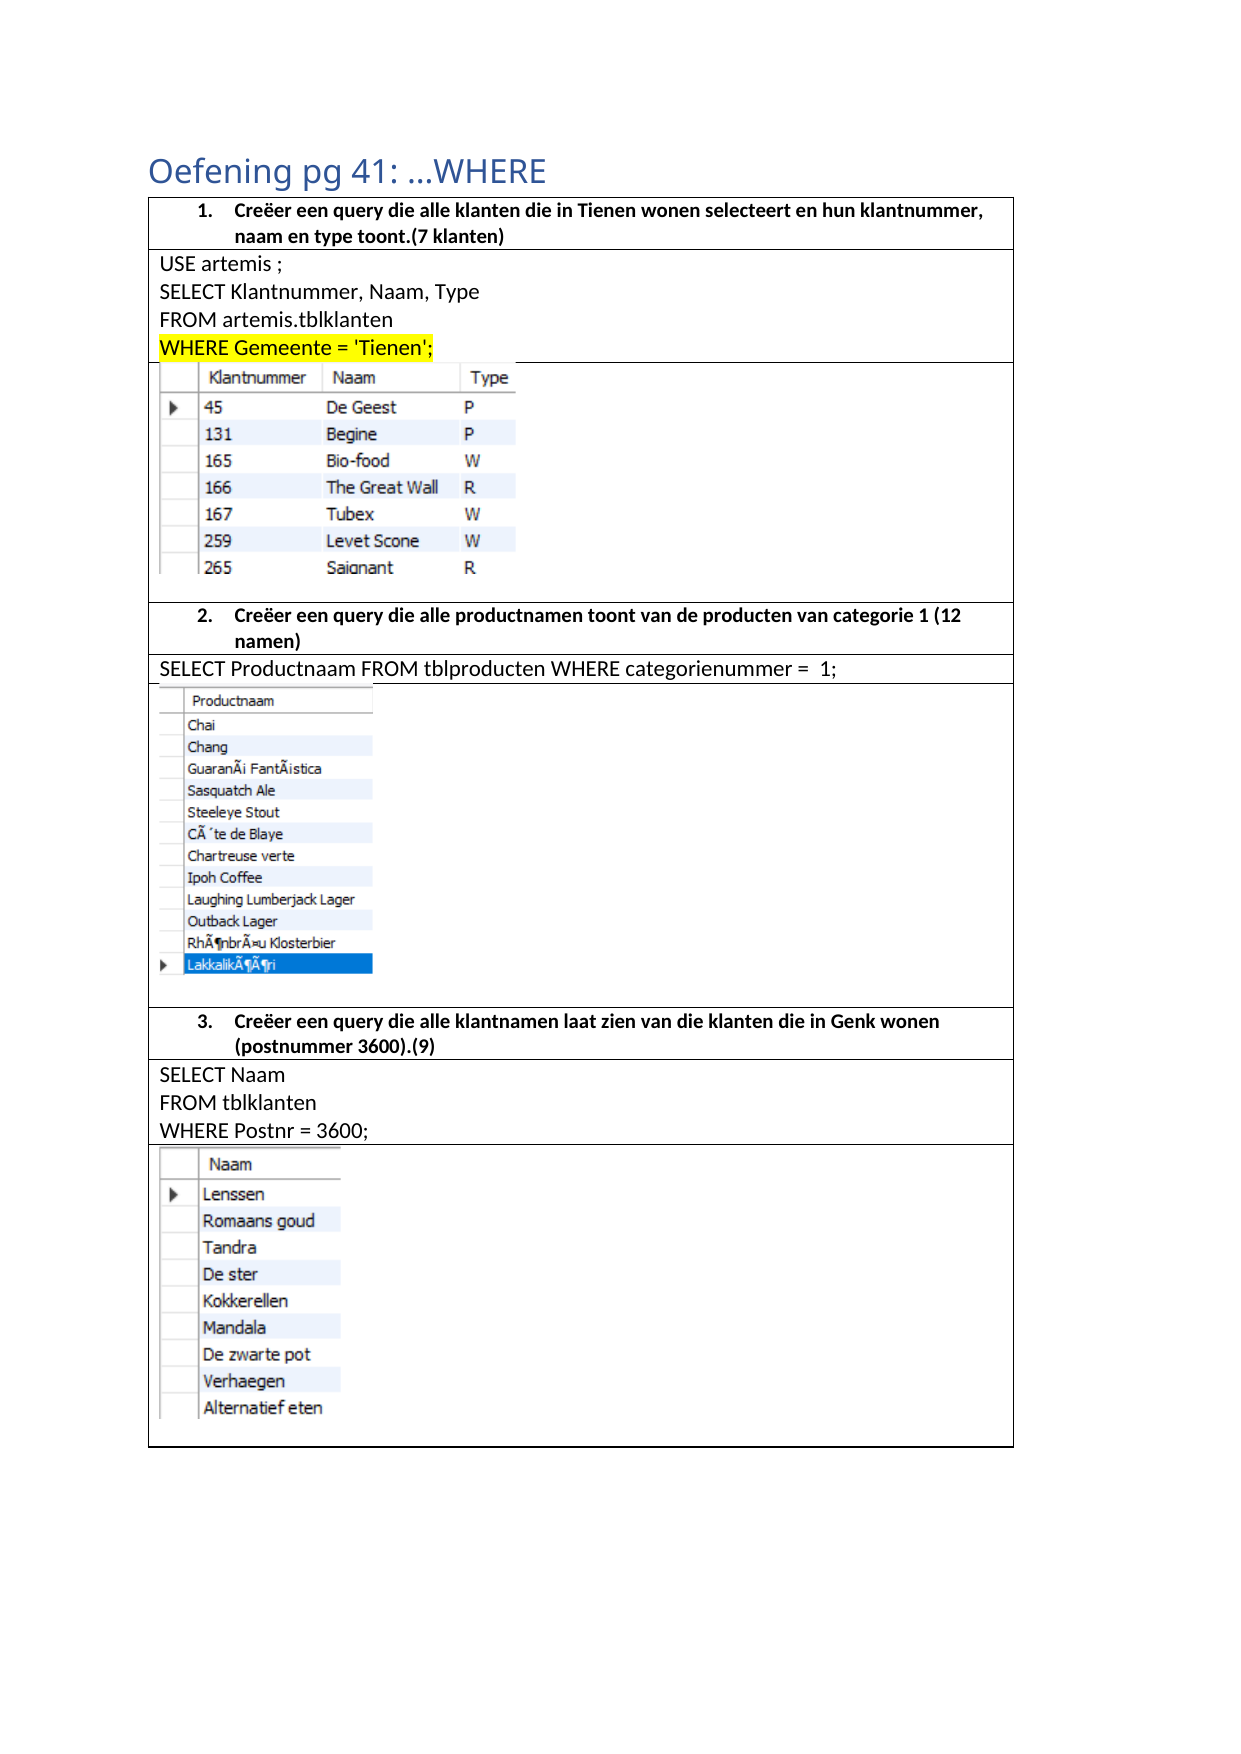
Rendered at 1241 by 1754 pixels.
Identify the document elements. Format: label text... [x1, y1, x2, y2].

picture [159, 1145, 341, 1419]
table_cell [149, 684, 1013, 1007]
table_header Creëer een query die alle klanten die in Tienen wonen selecteert en hun klantnummer, naam en type toont.(7 klanten) [149, 198, 1013, 248]
table_cell SELECT Productnaam FROM tblproducten WHERE categorienummer = 1; [149, 655, 1013, 682]
table_cell Creëer een query die alle productnamen toont van de producten van categorie 1 (12 namen) [149, 603, 1013, 653]
table_cell SELECT Naam FROM tblklanten WHERE Postnr = 3600; [149, 1060, 1013, 1144]
table_cell [149, 363, 1013, 602]
table_cell USE artemis ; SELECT Klantnummer, Naam, Type FROM artemis.tblklanten WHERE Gemeente = 'Tienen'; [149, 250, 1013, 362]
picture [159, 683, 373, 979]
picture [159, 362, 516, 574]
table_cell [149, 1145, 1013, 1446]
table_cell Creëer een query die alle klantnamen laat zien van die klanten die in Genk wonen (postnummer 3600).(9) [149, 1008, 1013, 1059]
subtitle Oefening pg 41: …WHERE [148, 148, 1093, 193]
